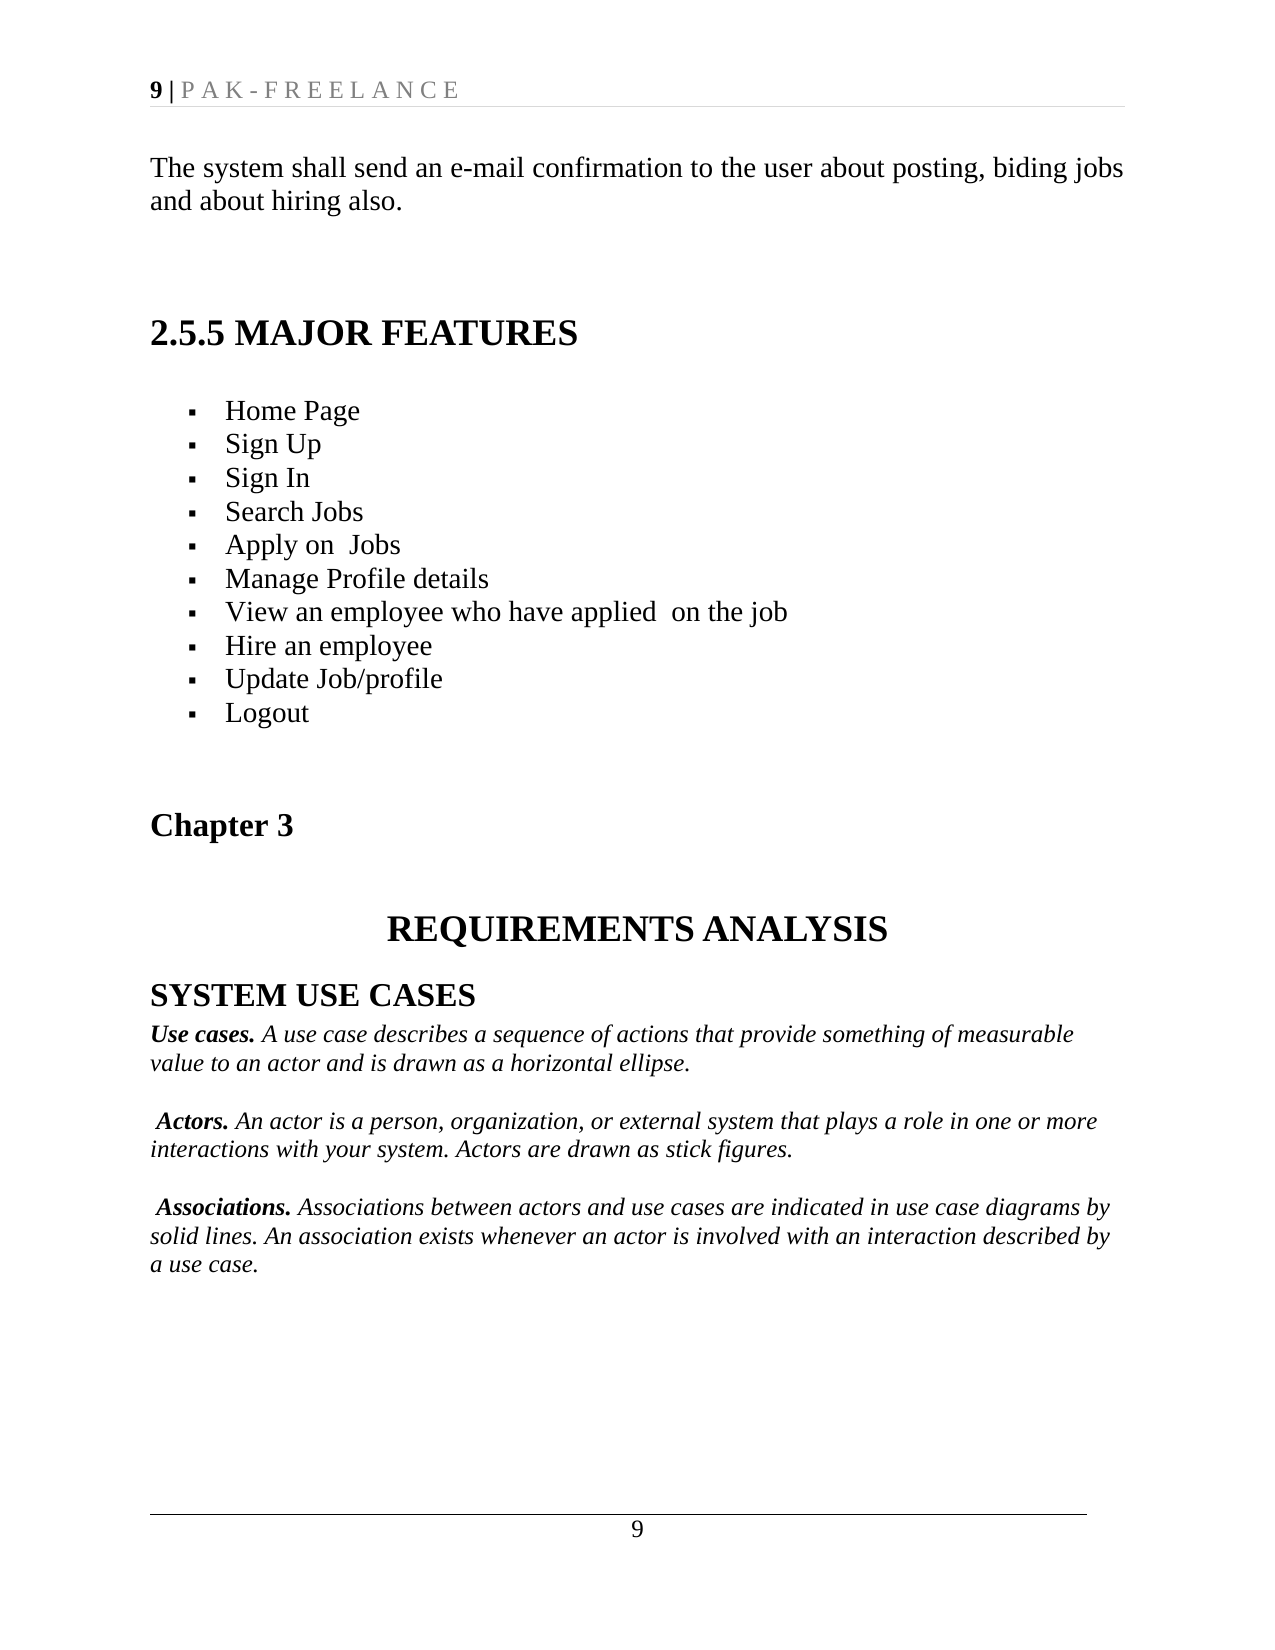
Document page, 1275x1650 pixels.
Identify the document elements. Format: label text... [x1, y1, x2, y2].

list Apply on Jobs [187, 527, 1125, 561]
list Sign In [187, 460, 1125, 494]
list View an employee who have applied on the job [187, 594, 1125, 628]
list Search Jobs [187, 494, 1125, 527]
text Chapter 3 [150, 805, 1125, 843]
text Associations. Associations between actors and use cases are indicated in use case diagrams by solid lines. An association exists whenever an actor is involved with an interaction described by a use case. [150, 1192, 1125, 1278]
list Manage Profile details [187, 561, 1125, 594]
text Requirements analysis [150, 907, 1125, 950]
list Home Page [187, 393, 1125, 427]
text 2.5.5 Major features [150, 310, 1125, 353]
list Hire an employee [187, 628, 1125, 661]
text The system shall send an e-mail confirmation to the user about posting, biding jobs and about hiring also. [150, 183, 1125, 217]
text system use cases [150, 975, 1125, 1013]
text Actors. An actor is a person, organization, or external system that plays a role in one or more interactions with your system. Actors are drawn as stick figures. [150, 1106, 1125, 1163]
list Update Job/profile [187, 661, 1125, 695]
list Logout [187, 695, 1125, 728]
text Use cases. A use case describes a sequence of actions that provide something of measurable value to an actor and is drawn as a horizontal ellipse. [150, 1019, 1125, 1077]
list Sign Up [187, 427, 1125, 460]
